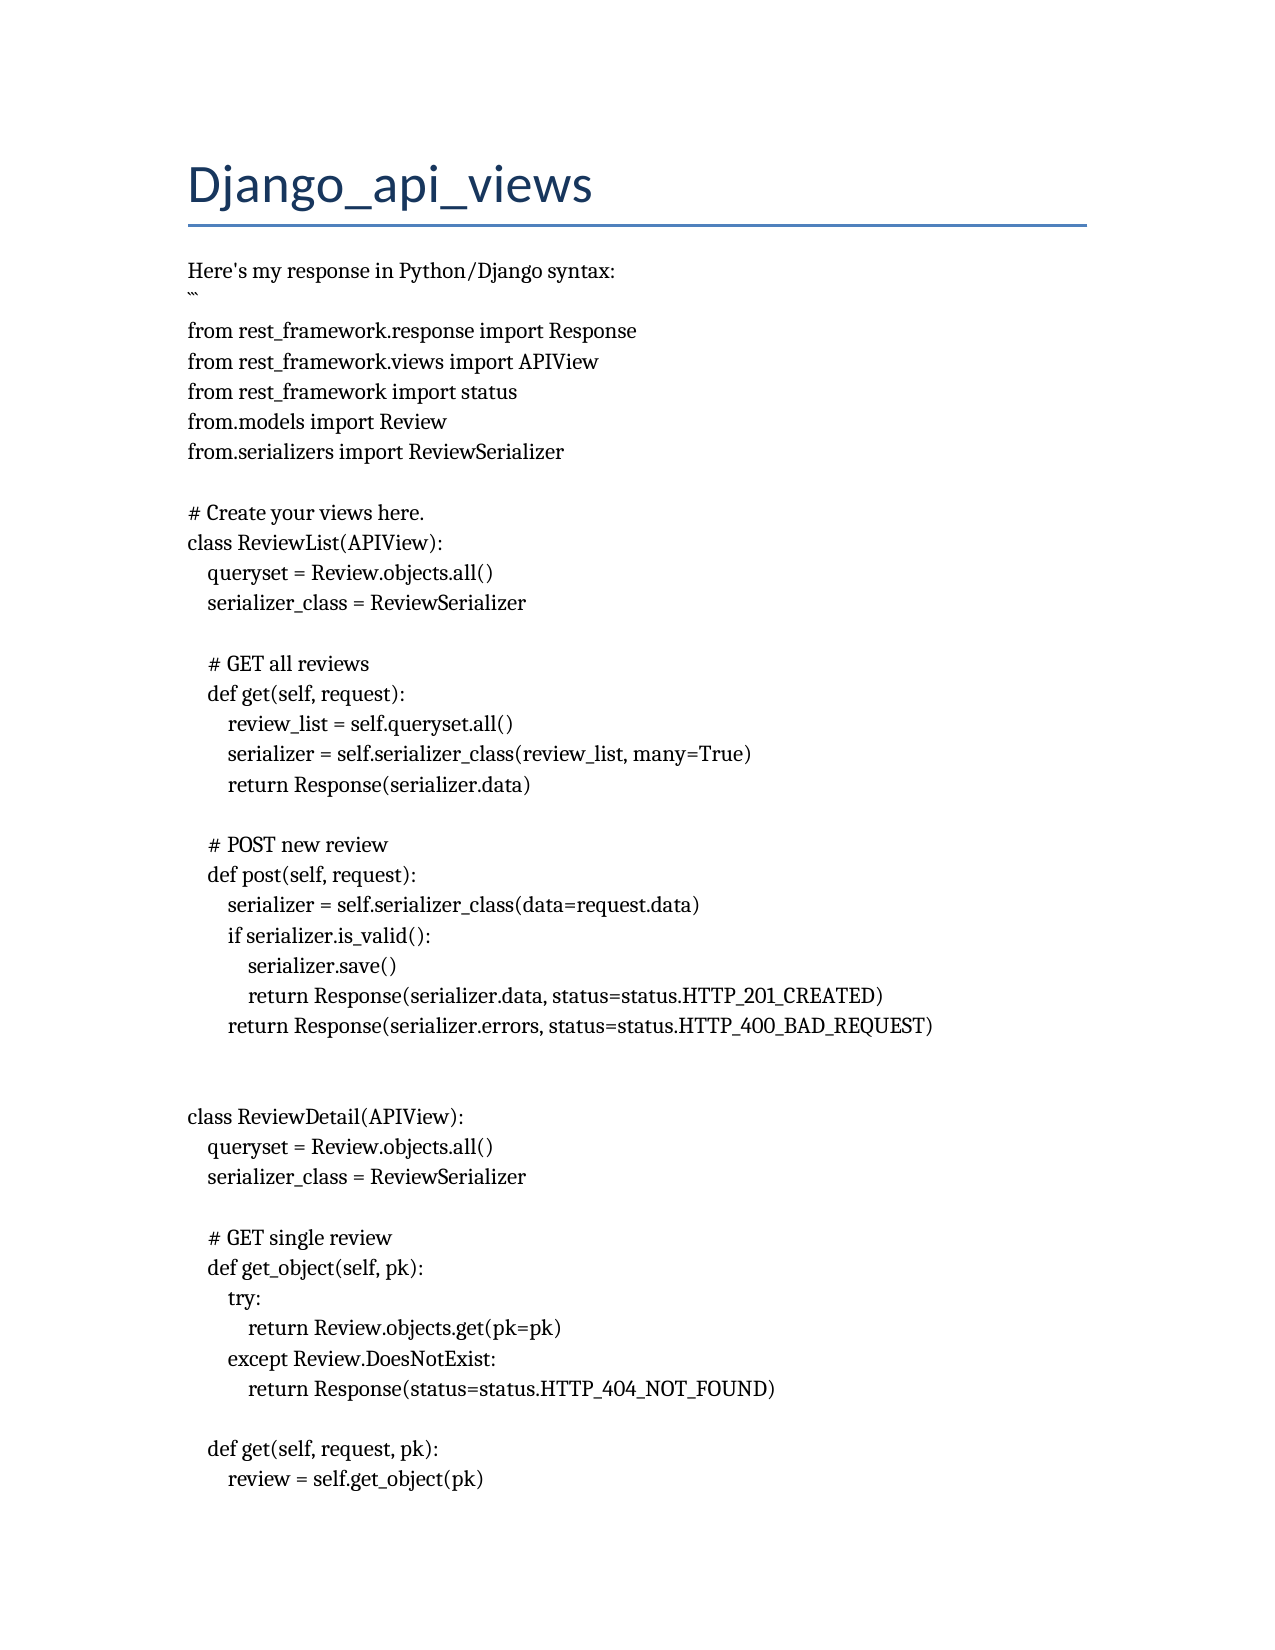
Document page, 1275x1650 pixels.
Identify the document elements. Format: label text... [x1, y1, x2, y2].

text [187, 258, 1087, 1492]
title Django_api_views [187, 150, 1087, 227]
